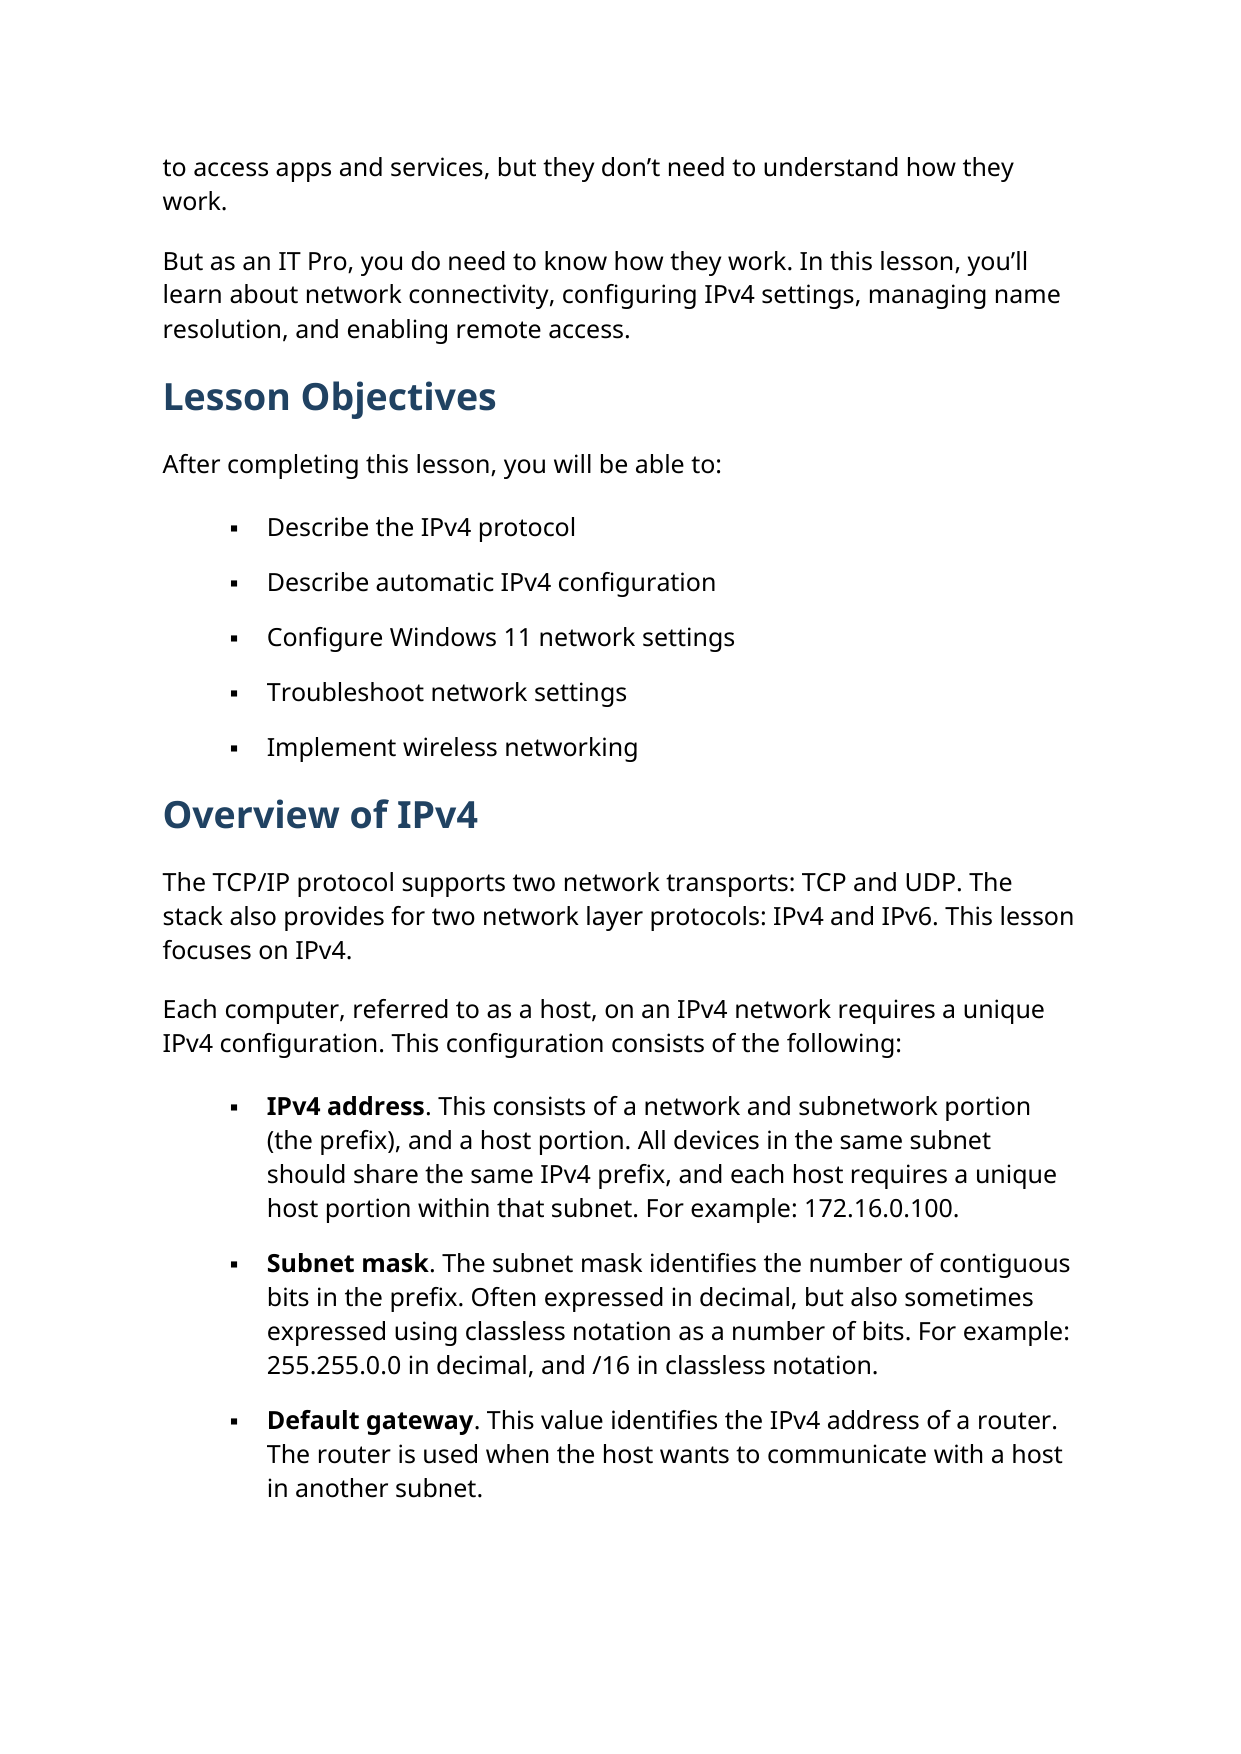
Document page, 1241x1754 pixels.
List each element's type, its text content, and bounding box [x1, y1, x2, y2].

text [162, 150, 1078, 218]
list Describe automatic IPv4 configuration [229, 564, 1078, 598]
text The TCP/IP protocol supports two network transports: TCP and UDP. The stack also provides for two network layer protocols: IPv4 and IPv6. This lesson focuses on IPv4. [162, 864, 1078, 966]
text Lesson Objectives [162, 370, 1078, 421]
list Describe the IPv4 protocol [229, 509, 1078, 544]
list Default gateway. This value identifies the IPv4 address of a router. The router is used when the host wants to communicate with a host in another subnet. [229, 1403, 1078, 1505]
list IPv4 address. This consists of a network and subnetwork portion (the prefix), and a host portion. All devices in the same subnet should share the same IPv4 prefix, and each host requires a unique host portion within that subnet. For example: 172.16.0.100. [229, 1089, 1078, 1225]
list Troubleshoot network settings [229, 674, 1078, 708]
list Implement wireless networking [229, 729, 1078, 763]
text After completing this lesson, you will be able to: [162, 446, 1078, 480]
text Overview of IPv4 [162, 788, 1078, 839]
list Subnet mask. The subnet mask identifies the number of contiguous bits in the prefix. Often expressed in decimal, but also sometimes expressed using classless notation as a number of bits. For example: 255.255.0.0 in decimal, and /16 in classless notation. [229, 1246, 1078, 1382]
text Each computer, referred to as a host, on an IPv4 network requires a unique IPv4 configuration. This configuration consists of the following: [162, 991, 1078, 1059]
list Configure Windows 11 network settings [229, 619, 1078, 653]
text But as an IT Pro, you do need to know how they work. In this lesson, you’ll learn about network connectivity, configuring IPv4 settings, managing name resolution, and enabling remote access. [162, 243, 1078, 345]
